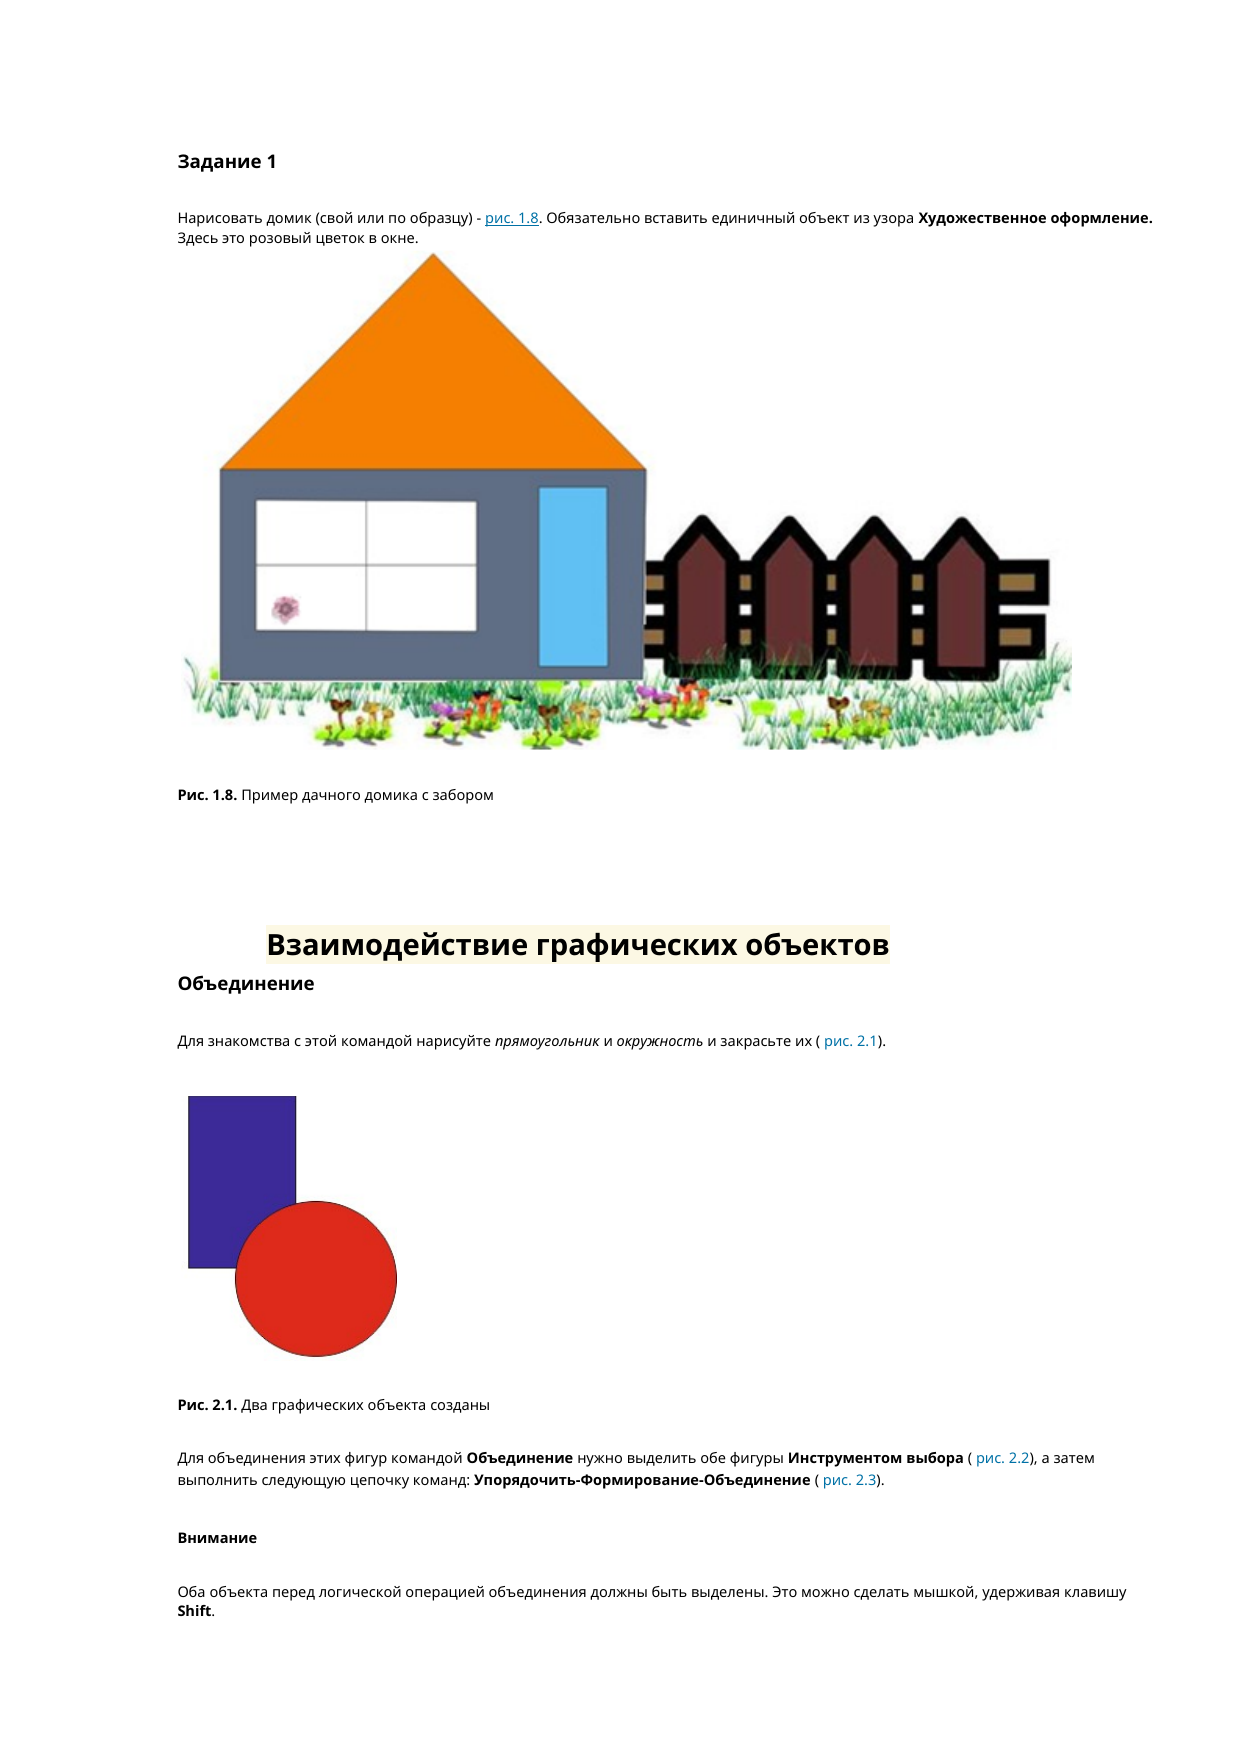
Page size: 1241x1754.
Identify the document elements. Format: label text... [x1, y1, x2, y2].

picture [181, 248, 1072, 753]
text Рис. 1.8. Пример дачного домика с забором [177, 785, 1163, 805]
text Для знакомства с этой командой нарисуйте прямоугольник и окружность и закрасьте их ( рис. 2.1). [177, 1030, 1163, 1050]
text Рис. 2.1. Два графических объекта созданы [177, 1395, 1163, 1415]
text Оба объекта перед логической операцией объединения должны быть выделены. Это можно сделать мышкой, удерживая клавишу Shift. [177, 1581, 1163, 1621]
text Нарисовать домик (свой или по образцу) - рис. 1.8. Обязательно вставить единичный объект из узора Художественное оформление. Здесь это розовый цветок в окне. [177, 208, 1163, 248]
subtitle Задание 1 [177, 148, 1163, 174]
picture [181, 1096, 397, 1361]
text Для объединения этих фигур командой Объединение нужно выделить обе фигуры Инструментом выбора ( рис. 2.2), а затем выполнить следующую цепочку команд: Упорядочить-Формирование-Объединение ( рис. 2.3). [177, 1448, 1137, 1489]
text Объединение [177, 970, 1163, 996]
text Взаимодействие графических объектов [266, 924, 1163, 964]
subtitle Внимание [177, 1528, 1163, 1548]
